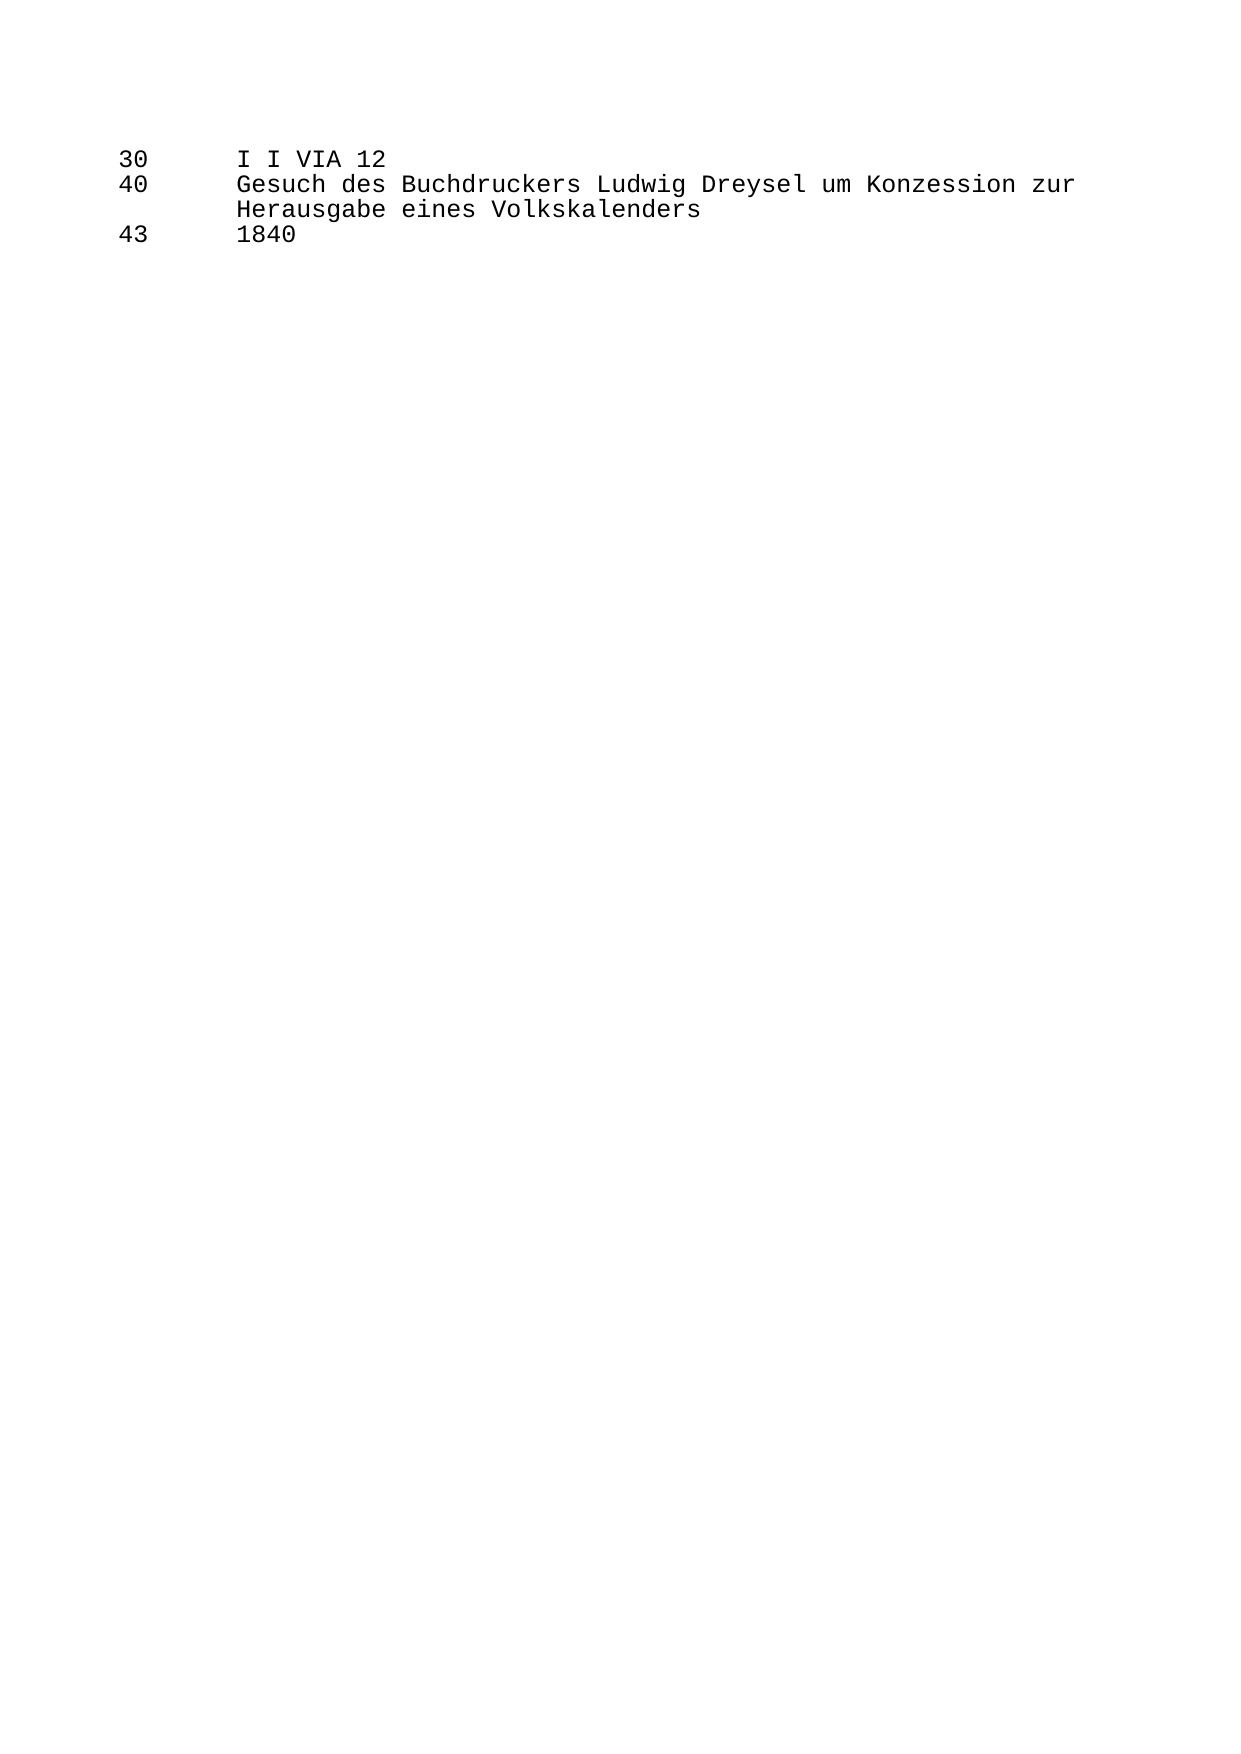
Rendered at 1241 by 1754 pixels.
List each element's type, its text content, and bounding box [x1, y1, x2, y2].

text 40 Gesuch des p[5{s[Buchdrucker]s}s 2{Ludwig} 1{Dreysel}]p um Konzession zur Herausgabe eines s[Volkskalender]ss [118, 173, 1122, 223]
text 43 1840 [118, 223, 1122, 248]
text 30 I I VIA 12 [118, 148, 1122, 173]
